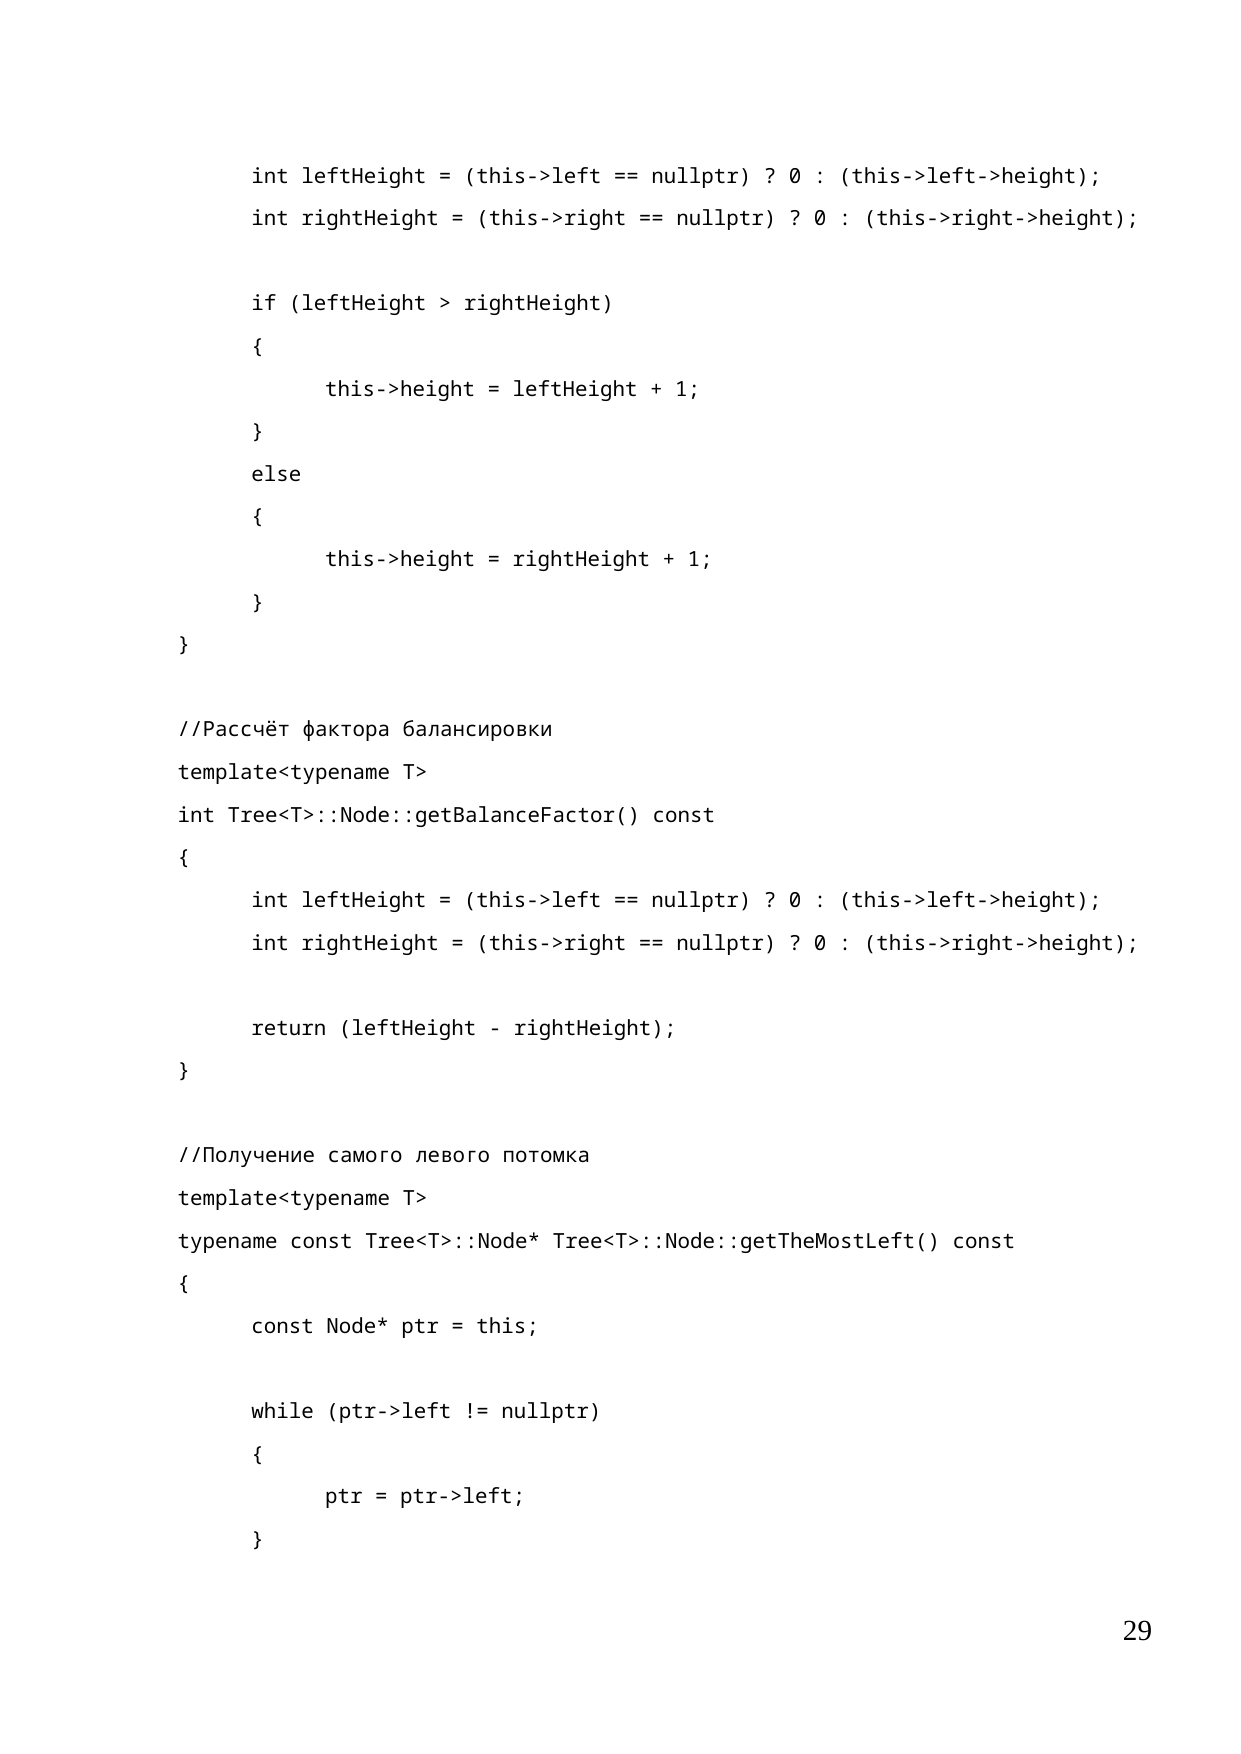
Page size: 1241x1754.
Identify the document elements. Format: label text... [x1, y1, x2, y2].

text ptr = ptr->left; [177, 1481, 1152, 1510]
text } [177, 587, 1152, 615]
text while (ptr->left != nullptr) [177, 1396, 1152, 1425]
text int rightHeight = (this->right == nullptr) ? 0 : (this->right->height); [177, 928, 1152, 956]
text else [177, 459, 1152, 487]
text this->height = rightHeight + 1; [177, 544, 1152, 573]
text this->height = leftHeight + 1; [177, 374, 1152, 402]
text template<typename T> [177, 1183, 1152, 1212]
text //Получение самого левого потомка [177, 1141, 1152, 1169]
text { [177, 1439, 1152, 1467]
text return (leftHeight - rightHeight); [177, 1013, 1152, 1041]
text { [177, 502, 1152, 530]
text int rightHeight = (this->right == nullptr) ? 0 : (this->right->height); [177, 203, 1152, 232]
text { [177, 331, 1152, 359]
text { [177, 842, 1152, 871]
text const Node* ptr = this; [177, 1311, 1152, 1339]
text } [177, 1055, 1152, 1084]
text template<typename T> [177, 757, 1152, 786]
text //Рассчёт фактора балансировки [177, 714, 1152, 743]
text if (leftHeight > rightHeight) [177, 288, 1152, 317]
text typename const Tree<T>::Node* Tree<T>::Node::getTheMostLeft() const [177, 1226, 1152, 1254]
text } [177, 416, 1152, 445]
text int leftHeight = (this->left == nullptr) ? 0 : (this->left->height); [177, 885, 1152, 913]
text int leftHeight = (this->left == nullptr) ? 0 : (this->left->height); [177, 161, 1152, 189]
text } [177, 1524, 1152, 1552]
text } [177, 629, 1152, 658]
text int Tree<T>::Node::getBalanceFactor() const [177, 800, 1152, 828]
text { [177, 1268, 1152, 1297]
